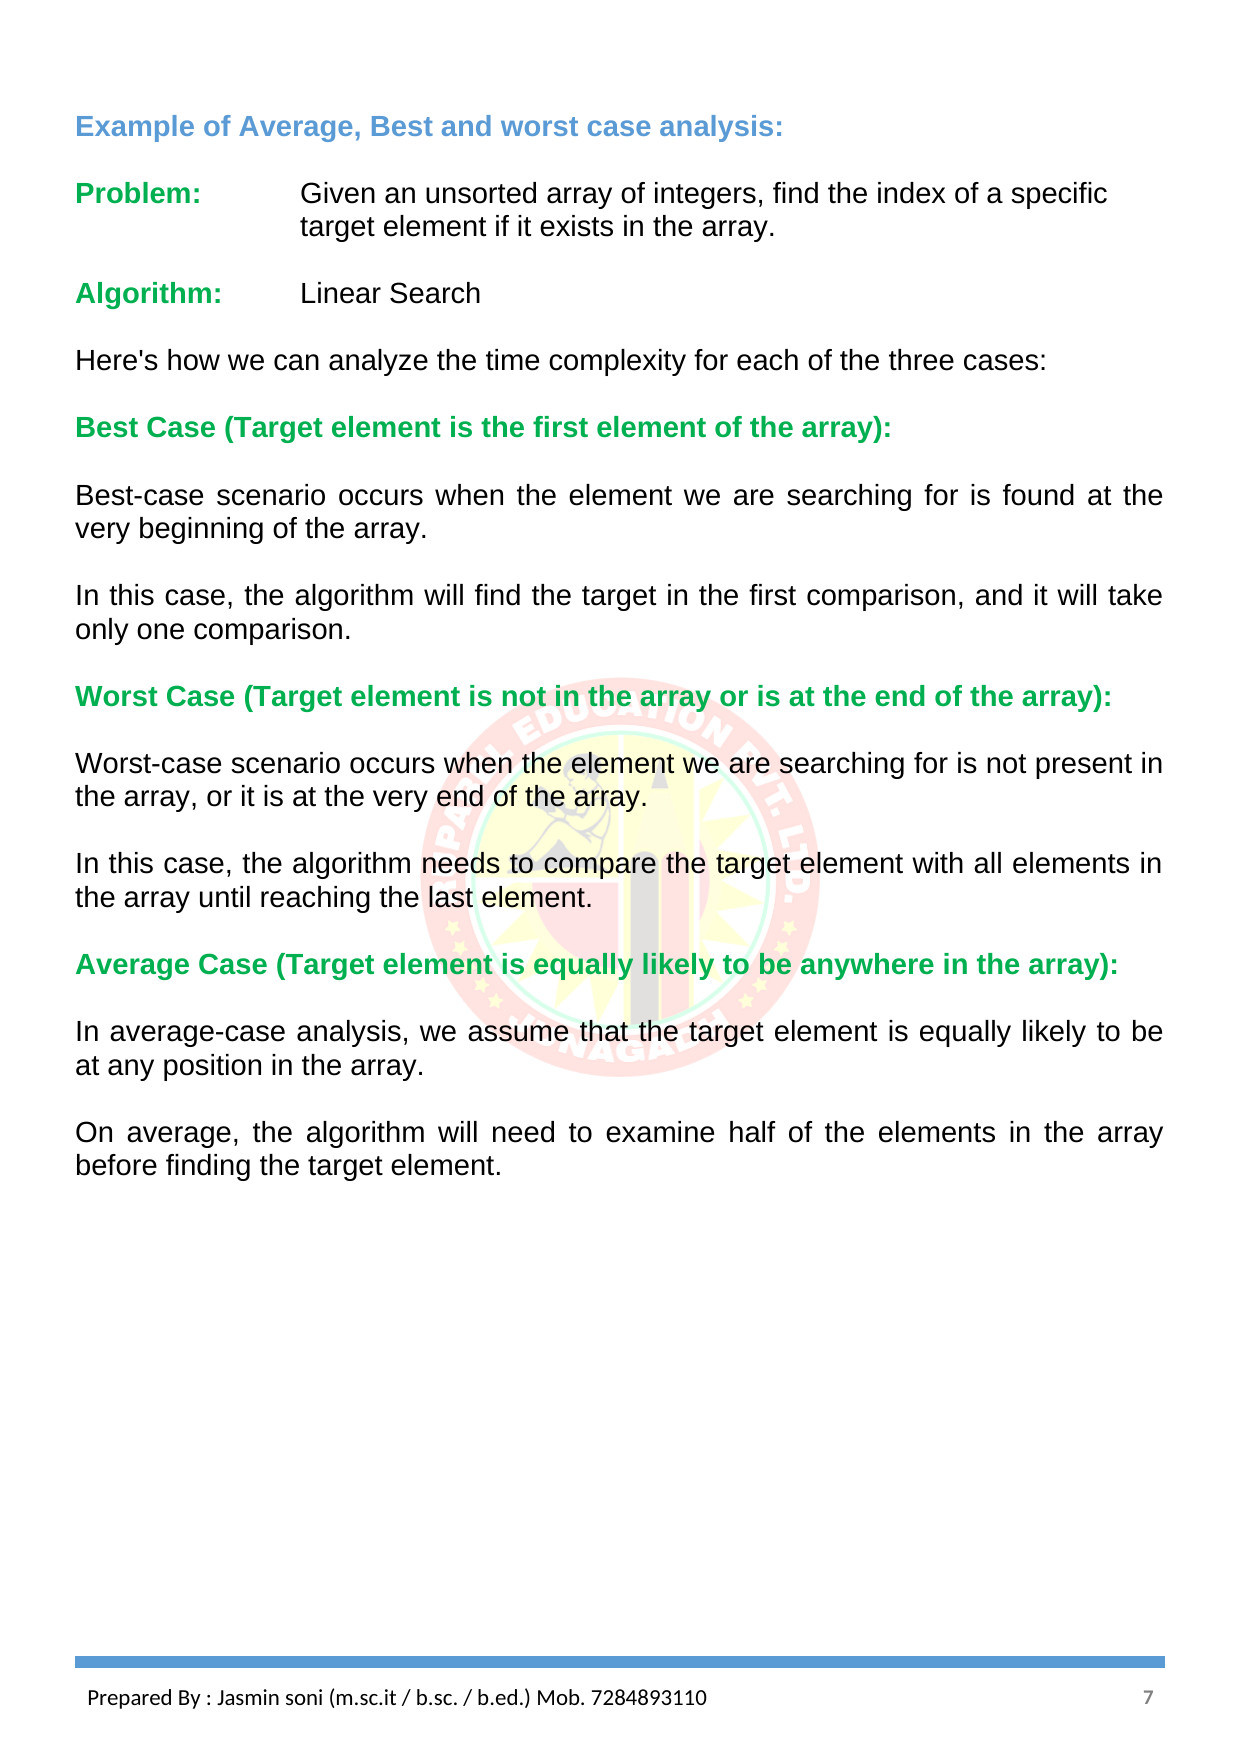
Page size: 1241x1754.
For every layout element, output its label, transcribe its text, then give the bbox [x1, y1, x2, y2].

text Best Case (Target element is the first element of the array): [75, 410, 1165, 444]
text In this case, the algorithm needs to compare the target element with all elements in the array until reaching the last element. [75, 846, 1165, 913]
text On average, the algorithm will need to examine half of the elements in the array before finding the target element. [75, 1115, 1165, 1182]
text Example of Average, Best and worst case analysis: [75, 108, 1165, 142]
text In average-case analysis, we assume that the target element is equally likely to be at any position in the array. [75, 1014, 1165, 1081]
text Worst-case scenario occurs when the element we are searching for is not present in the array, or it is at the very end of the array. [75, 746, 1165, 813]
text Here's how we can analyze the time complexity for each of the three cases: [75, 343, 1165, 377]
text Algorithm: Linear Search [75, 276, 1165, 310]
text Worst Case (Target element is not in the array or is at the end of the array): [75, 679, 1165, 712]
text Best-case scenario occurs when the element we are searching for is found at the very beginning of the array. [75, 477, 1165, 544]
text Average Case (Target element is equally likely to be anywhere in the array): [75, 947, 1165, 981]
text Problem: Given an unsorted array of integers, find the index of a specific [75, 176, 1165, 209]
text target element if it exists in the array. [225, 209, 1165, 243]
text In this case, the algorithm will find the target in the first comparison, and it will take only one comparison. [75, 578, 1165, 645]
